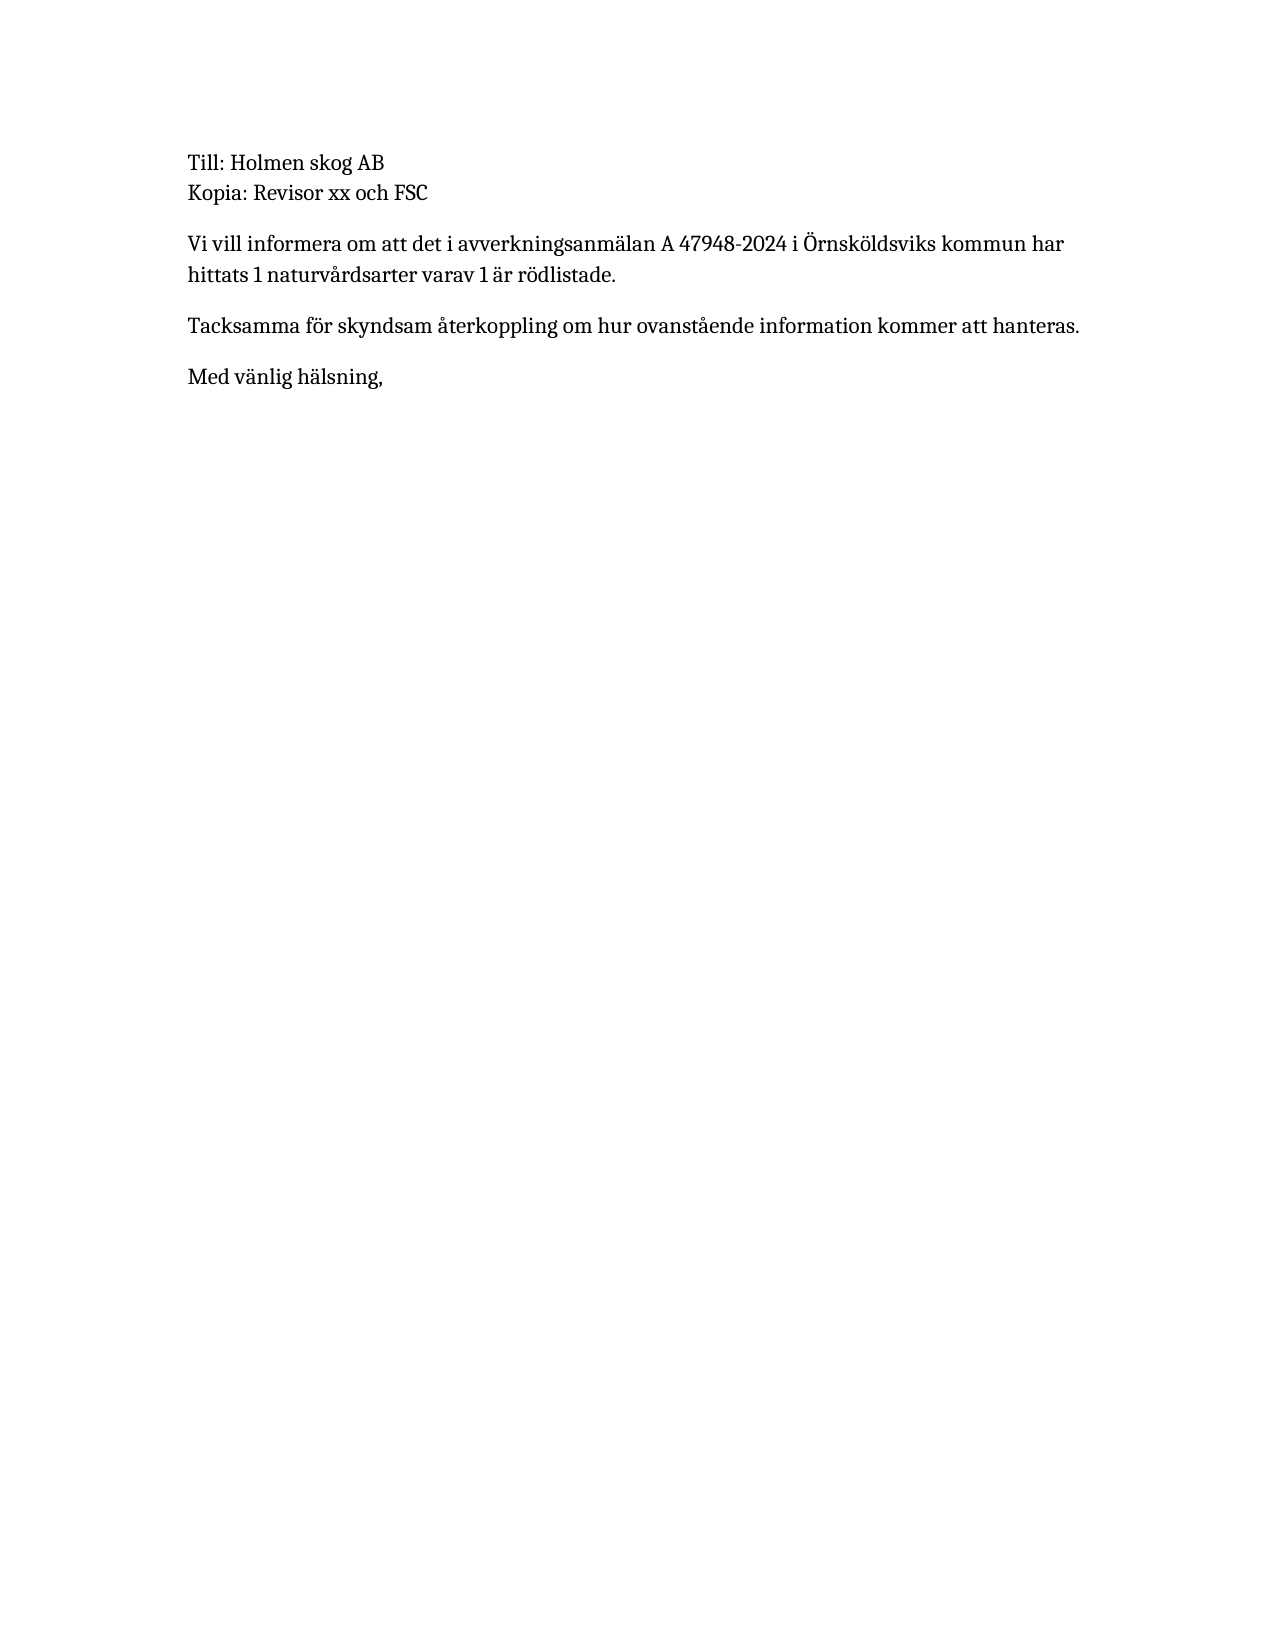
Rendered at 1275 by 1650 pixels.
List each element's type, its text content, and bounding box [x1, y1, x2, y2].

text Med vänlig hälsning, [187, 363, 1087, 420]
text Tacksamma för skyndsam återkoppling om hur ovanstående information kommer att hanteras. [187, 312, 1087, 339]
text Vi vill informera om att det i avverkningsanmälan A 47948-2024 i Örnsköldsviks kommun har hittats 1 naturvårdsarter varav 1 är rödlistade. [187, 231, 1087, 288]
text Till: Holmen skog AB Kopia: Revisor xx och FSC [187, 150, 1087, 207]
